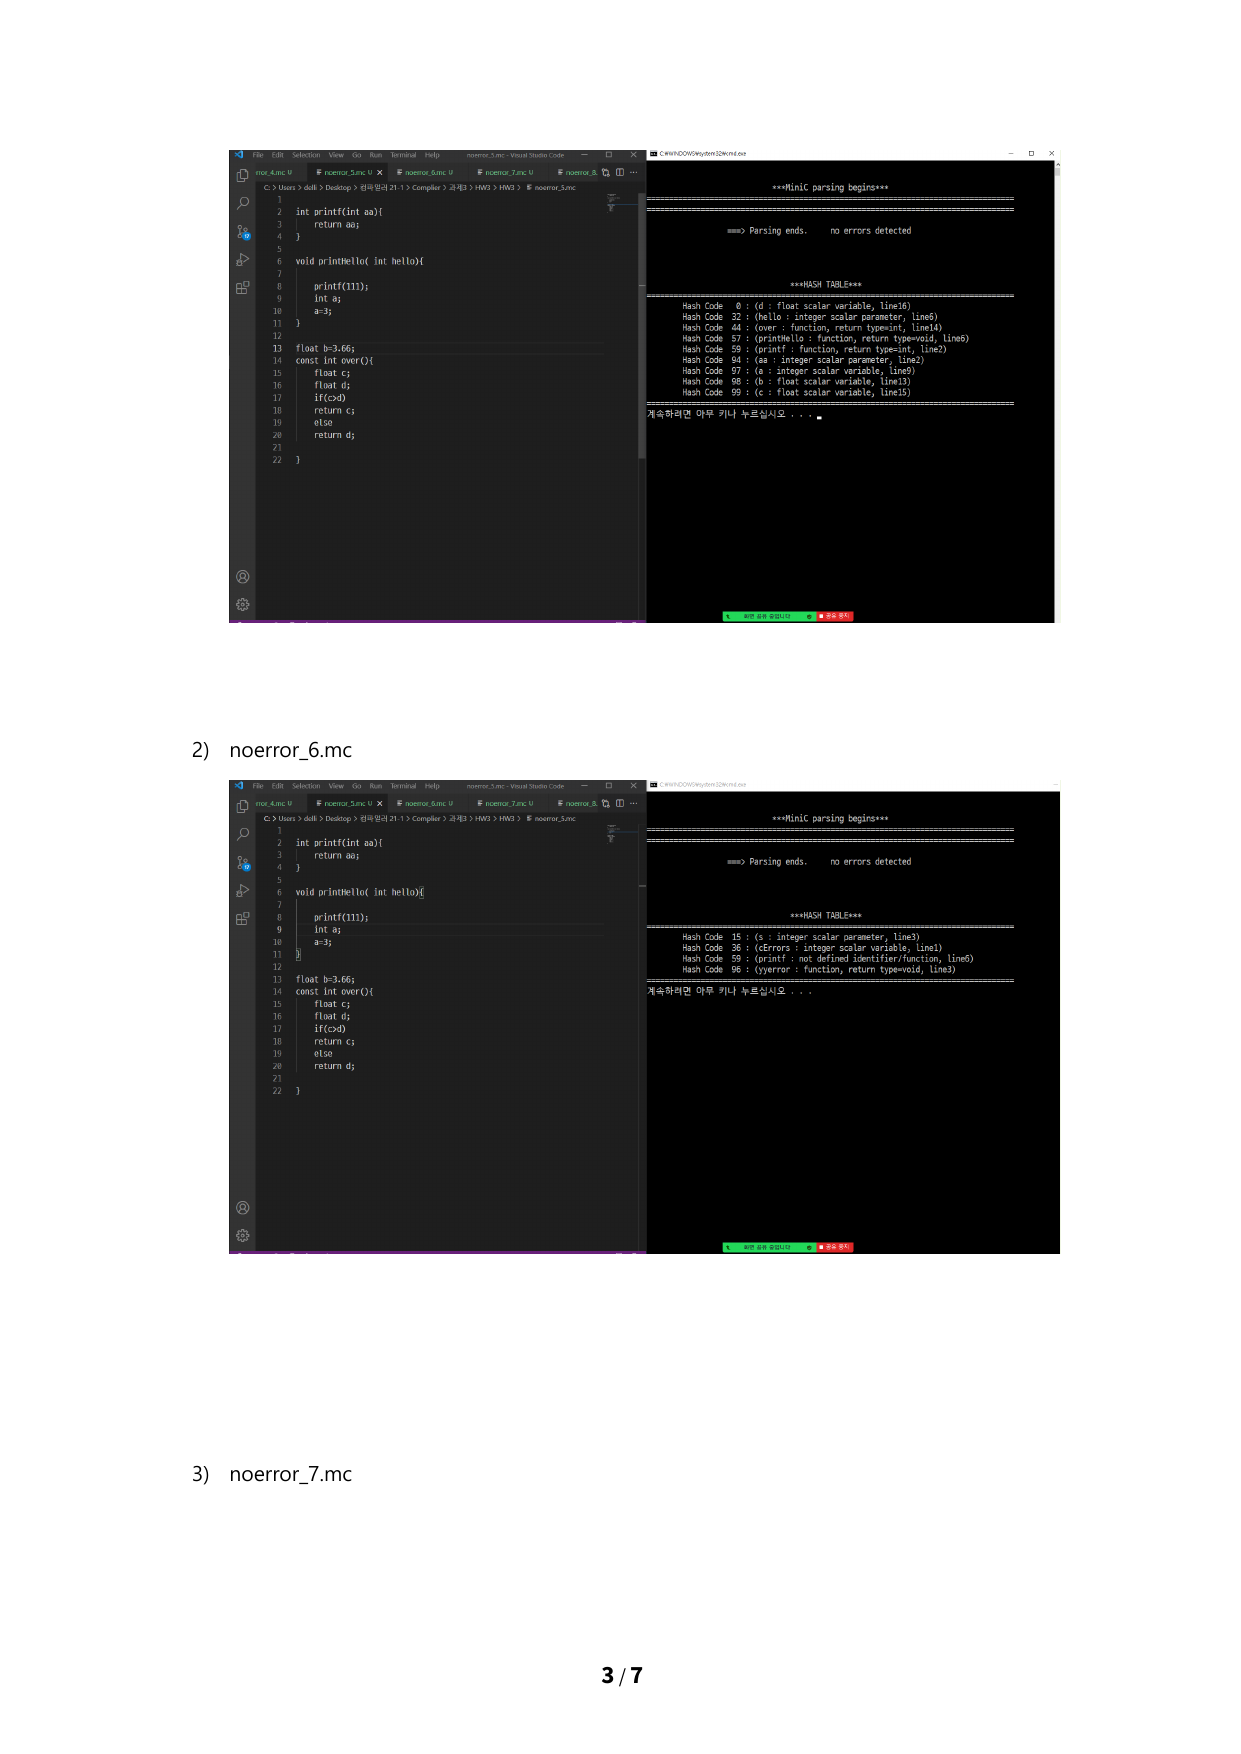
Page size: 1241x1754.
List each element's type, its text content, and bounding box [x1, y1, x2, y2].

picture [229, 780, 1061, 1254]
picture [229, 150, 1061, 623]
list noerror_6.mc [192, 734, 1128, 762]
list noerror_7.mc [192, 1458, 1128, 1486]
